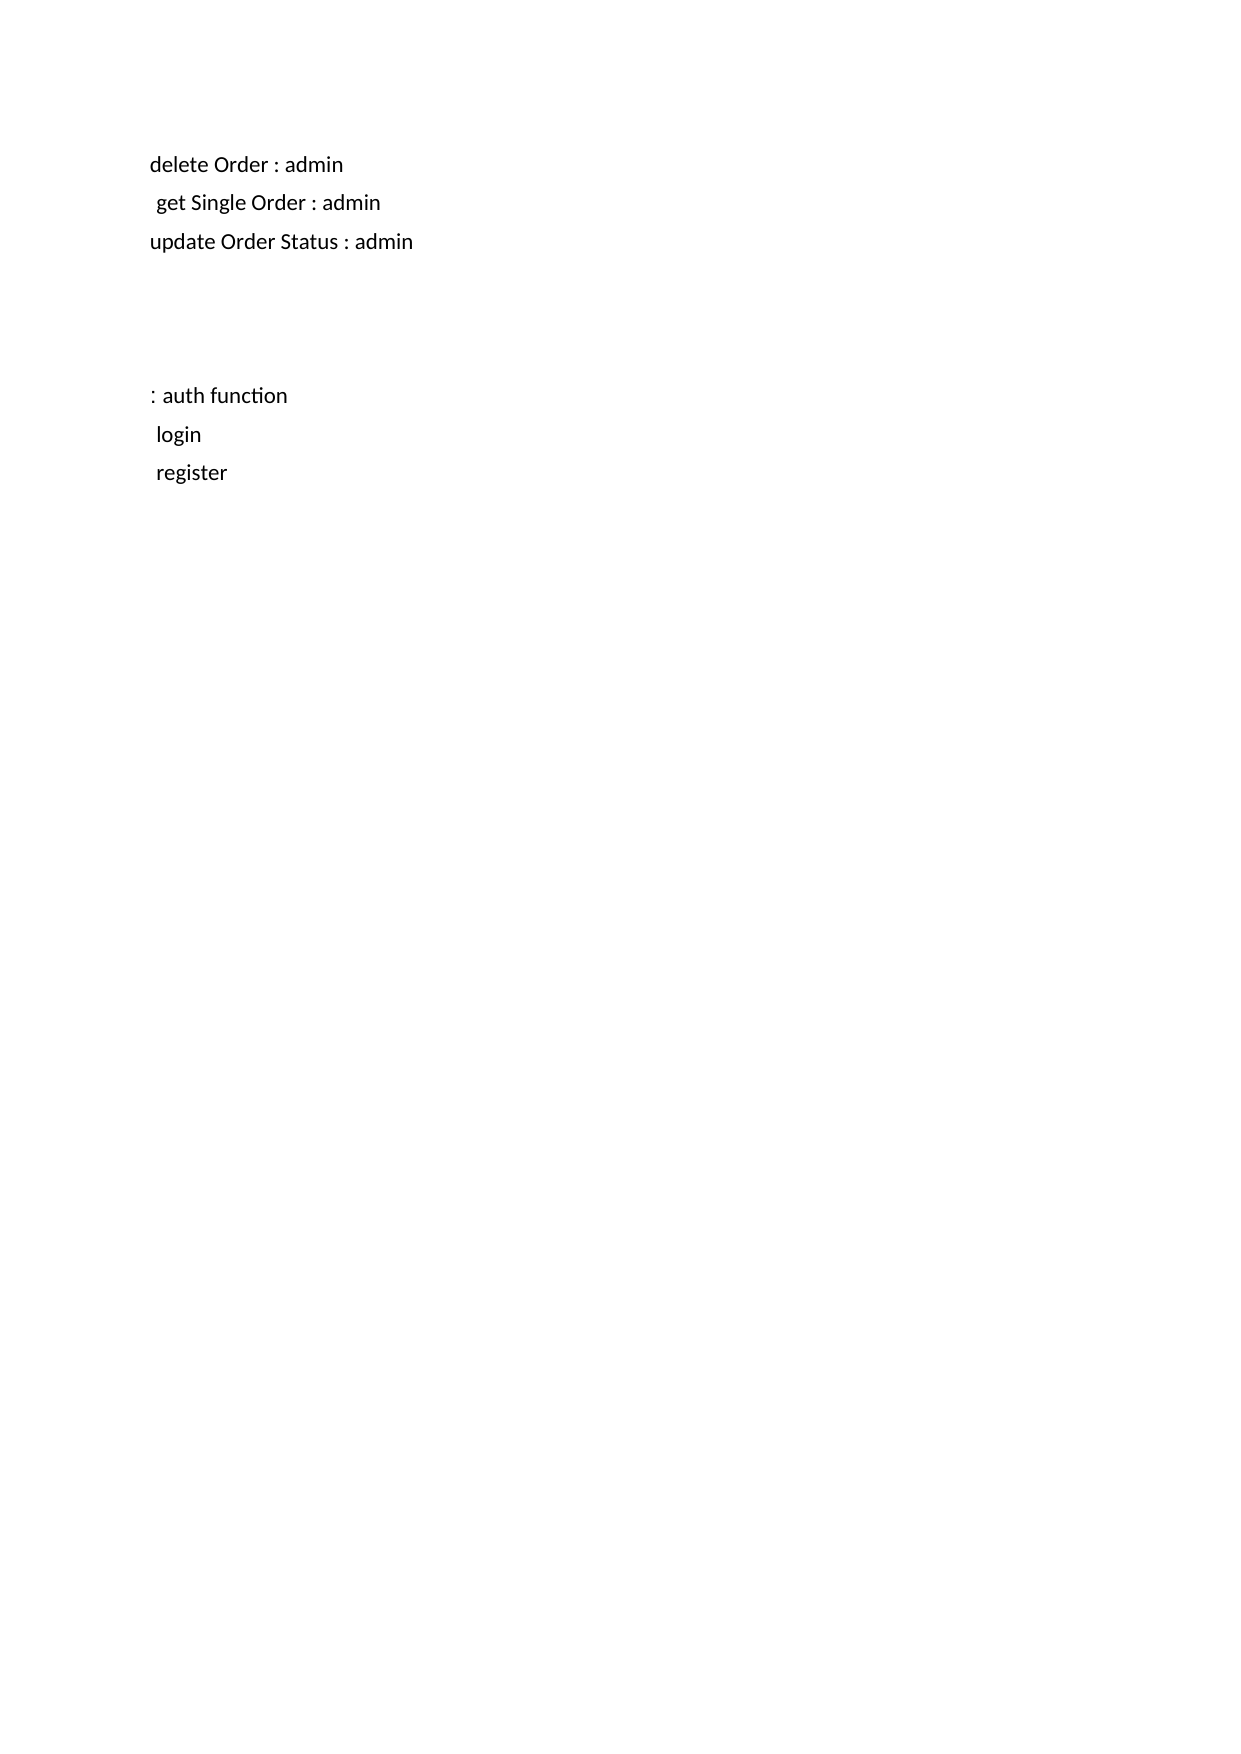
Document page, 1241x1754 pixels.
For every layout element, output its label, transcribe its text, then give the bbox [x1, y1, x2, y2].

text get Single Order : admin [150, 188, 1090, 217]
text auth function : [150, 381, 1090, 409]
text delete Order : admin [150, 150, 1090, 178]
text update Order Status : admin [150, 227, 1090, 255]
text register [150, 458, 1090, 486]
text login [150, 420, 1090, 448]
